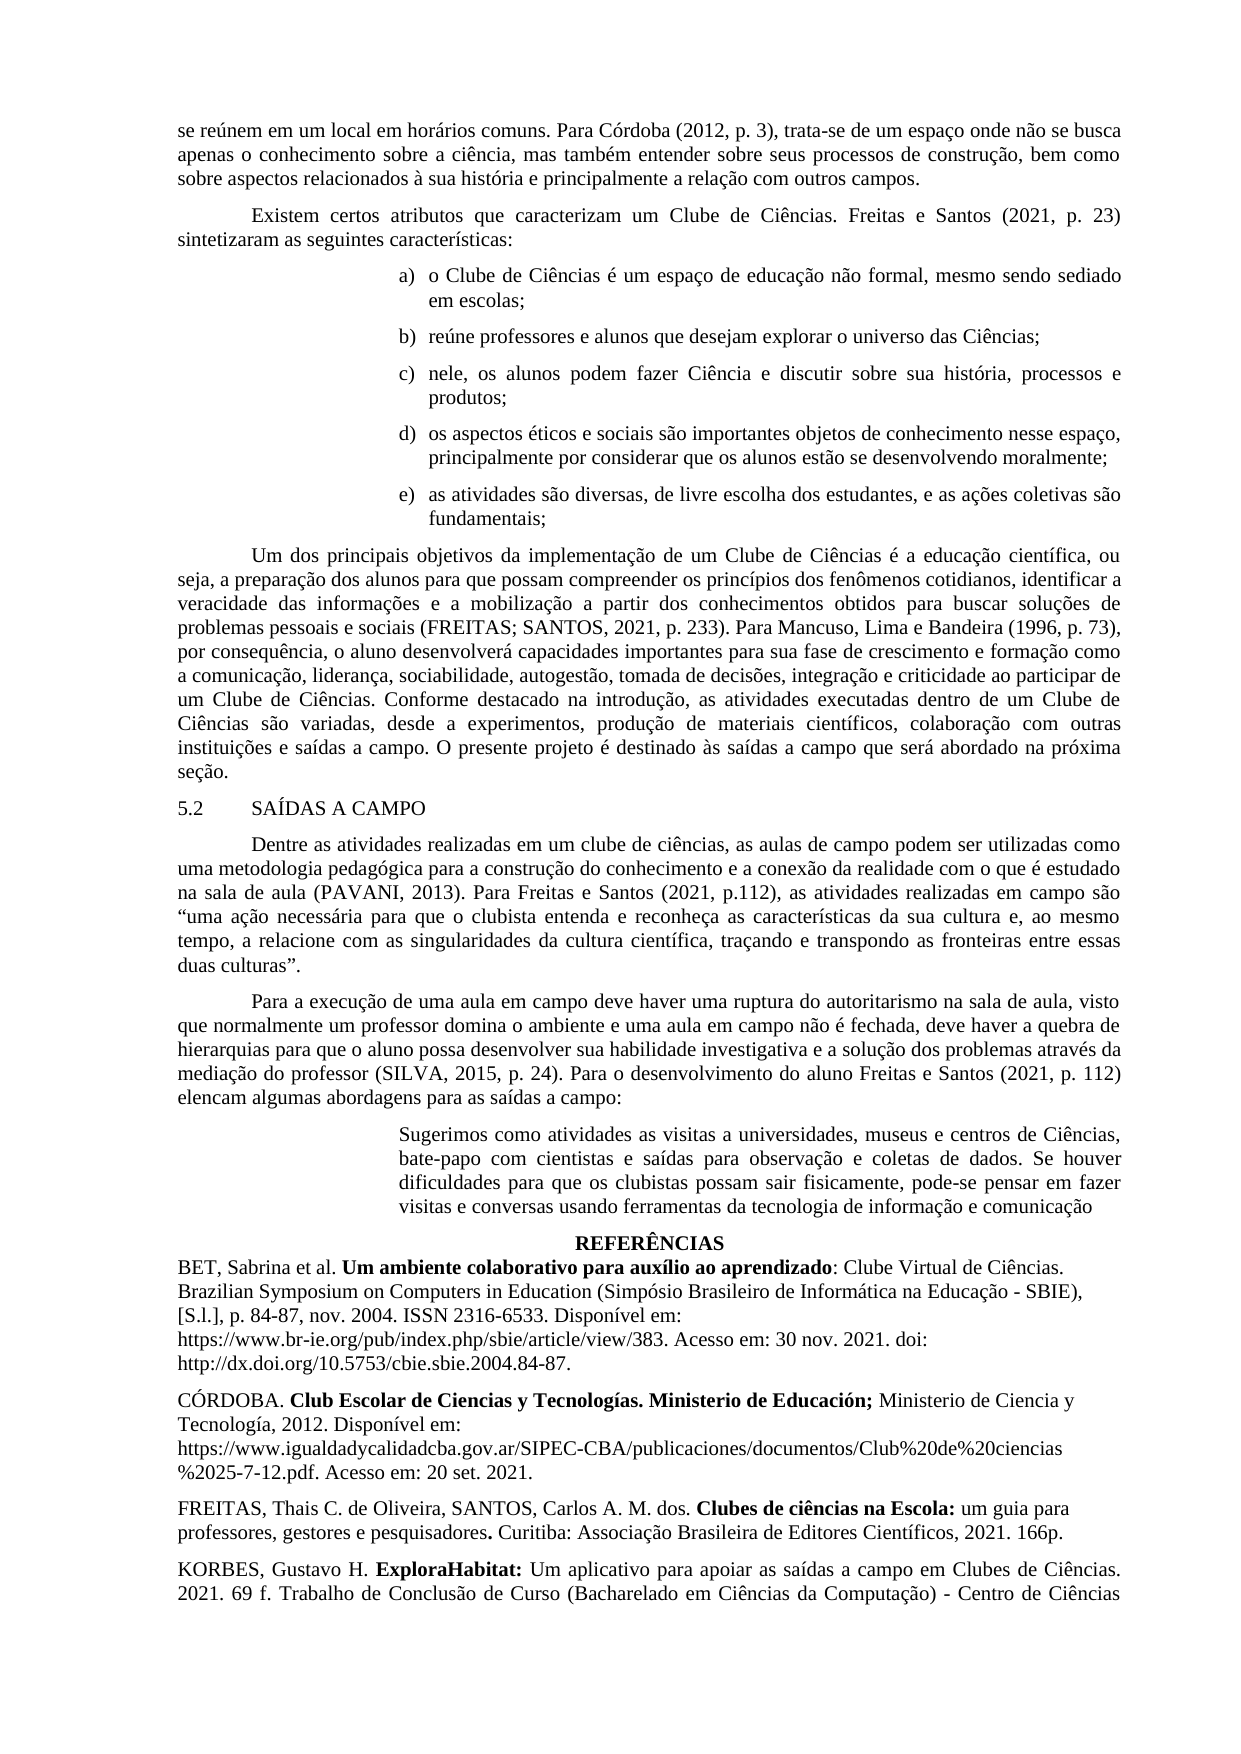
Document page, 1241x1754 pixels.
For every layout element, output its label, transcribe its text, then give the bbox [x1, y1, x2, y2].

text Um dos principais objetivos da implementação de um Clube de Ciências é a educação científica, ou seja, a preparação dos alunos para que possam compreender os princípios dos fenômenos cotidianos, identificar a veracidade das informações e a mobilização a partir dos conhecimentos obtidos para buscar soluções de problemas pessoais e sociais (FREITAS; SANTOS, 2021, p. 233). Para Mancuso, Lima e Bandeira (1996, p. 73), por consequência, o aluno desenvolverá capacidades importantes para sua fase de crescimento e formação como a comunicação, liderança, sociabilidade, autogestão, tomada de decisões, integração e criticidade ao participar de um Clube de Ciências. Conforme destacado na introdução, as atividades executadas dentro de um Clube de Ciências são variadas, desde a experimentos, produção de materiais científicos, colaboração com outras instituições e saídas a campo. O presente projeto é destinado às saídas a campo que será abordado na próxima seção. [177, 542, 1122, 783]
text Referências [177, 1231, 1122, 1255]
text CÓRDOBA. Club Escolar de Ciencias y Tecnologías. Ministerio de Educación; Ministerio de Ciencia y Tecnología, 2012. Disponível em: https://www.igualdadycalidadcba.gov.ar/SIPEC-CBA/publicaciones/documentos/Club%20de%20ciencias%2025-7-12.pdf. Acesso em: 20 set. 2021. [177, 1387, 1122, 1484]
list o Clube de Ciências é um espaço de educação não formal, mesmo sendo sediado em escolas; [399, 263, 1122, 312]
list reúne professores e alunos que desejam explorar o universo das Ciências; [399, 324, 1122, 348]
text Sugerimos como atividades as visitas a universidades, museus e centros de Ciências, bate-papo com cientistas e saídas para observação e coletas de dados. Se houver dificuldades para que os clubistas possam sair fisicamente, pode-se pensar em fazer visitas e conversas usando ferramentas da tecnologia de informação e comunicação [399, 1122, 1122, 1218]
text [177, 1557, 1122, 1605]
text Existem certos atributos que caracterizam um Clube de Ciências. Freitas e Santos (2021, p. 23) sintetizaram as seguintes características: [177, 203, 1122, 251]
text Para a execução de uma aula em campo deve haver uma ruptura do autoritarismo na sala de aula, visto que normalmente um professor domina o ambiente e uma aula em campo não é fechada, deve haver a quebra de hierarquias para que o aluno possa desenvolver sua habilidade investigativa e a solução dos problemas através da mediação do professor (SILVA, 2015, p. 24). Para o desenvolvimento do aluno Freitas e Santos (2021, p. 112) elencam algumas abordagens para as saídas a campo: [177, 989, 1122, 1109]
subtitle Saídas a campo [177, 796, 1122, 820]
list nele, os alunos podem fazer Ciência e discutir sobre sua história, processos e produtos; [399, 361, 1122, 409]
text BET, Sabrina et al. Um ambiente colaborativo para auxílio ao aprendizado: Clube Virtual de Ciências. Brazilian Symposium on Computers in Education (Simpósio Brasileiro de Informática na Educação - SBIE), [S.l.], p. 84-87, nov. 2004. ISSN 2316-6533. Disponível em: https://www.br-ie.org/pub/index.php/sbie/article/view/383. Acesso em: 30 nov. 2021. doi: http://dx.doi.org/10.5753/cbie.sbie.2004.84-87. [177, 1255, 1122, 1375]
list as atividades são diversas, de livre escolha dos estudantes, e as ações coletivas são fundamentais; [399, 482, 1122, 530]
list os aspectos éticos e sociais são importantes objetos de conhecimento nesse espaço, principalmente por considerar que os alunos estão se desenvolvendo moralmente; [399, 421, 1122, 469]
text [177, 118, 1122, 190]
text Dentre as atividades realizadas em um clube de ciências, as aulas de campo podem ser utilizadas como uma metodologia pedagógica para a construção do conhecimento e a conexão da realidade com o que é estudado na sala de aula (PAVANI, 2013). Para Freitas e Santos (2021, p.112), as atividades realizadas em campo são “uma ação necessária para que o clubista entenda e reconheça as características da sua cultura e, ao mesmo tempo, a relacione com as singularidades da cultura científica, traçando e transpondo as fronteiras entre essas duas culturas”. [177, 832, 1122, 977]
text FREITAS, Thais C. de Oliveira, SANTOS, Carlos A. M. dos. Clubes de ciências na Escola: um guia para professores, gestores e pesquisadores. Curitiba: Associação Brasileira de Editores Científicos, 2021. 166p. [177, 1496, 1122, 1544]
